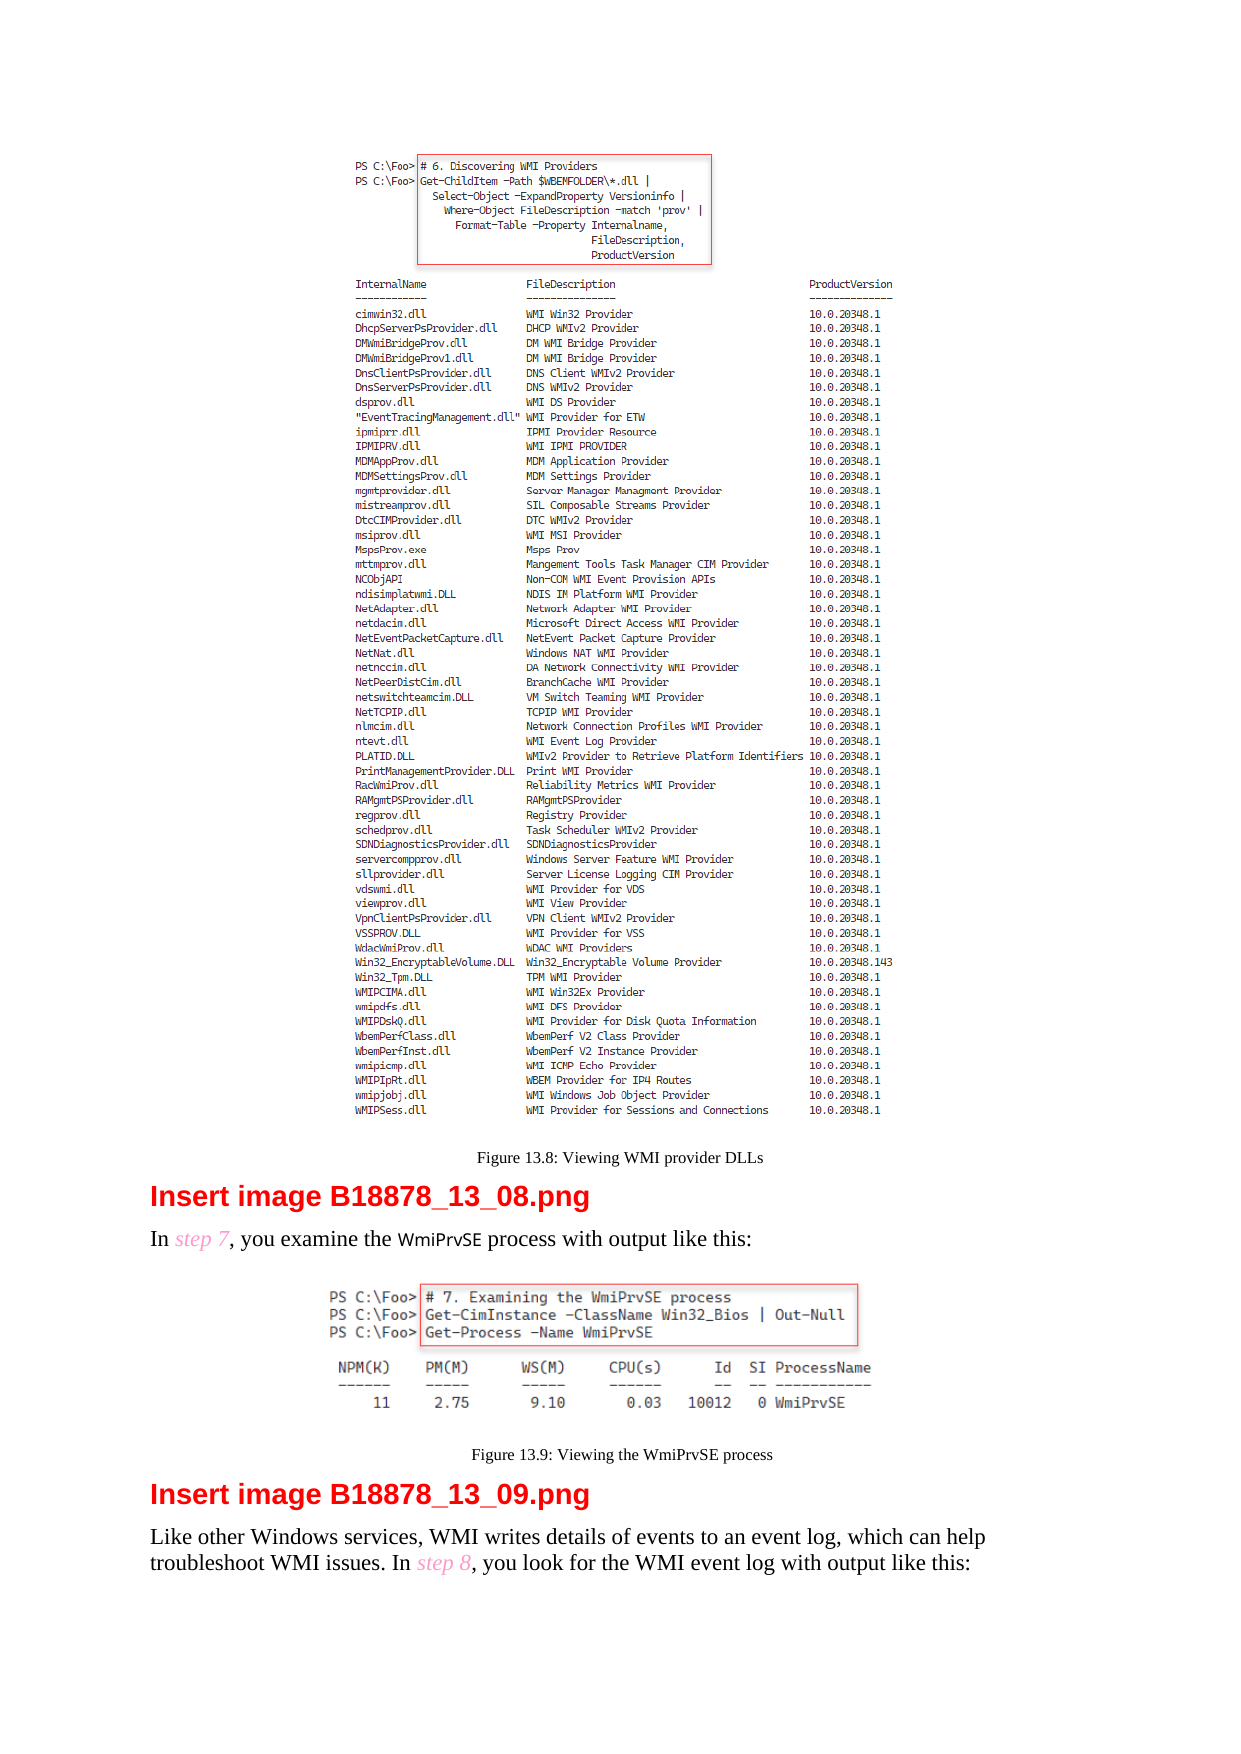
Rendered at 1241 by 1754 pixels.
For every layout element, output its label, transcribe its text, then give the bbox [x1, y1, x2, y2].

text Insert image B18878_13_09.png [150, 1477, 1090, 1510]
picture [345, 150, 900, 1123]
text In step 7, you examine the WmiPrvSE process with output like this: [150, 1225, 1090, 1252]
text Figure 13.9: Viewing the WmiPrvSE process [150, 1445, 1090, 1464]
text Insert image B18878_13_08.png [150, 1179, 1090, 1213]
text Like other Windows services, WMI writes details of events to an event log, which can help troubleshoot WMI issues. In step 8, you look for the WMI event log with output like this: [150, 1523, 1090, 1575]
text Figure 13.8: Viewing WMI provider DLLs [150, 1148, 1090, 1167]
picture [315, 1276, 925, 1420]
